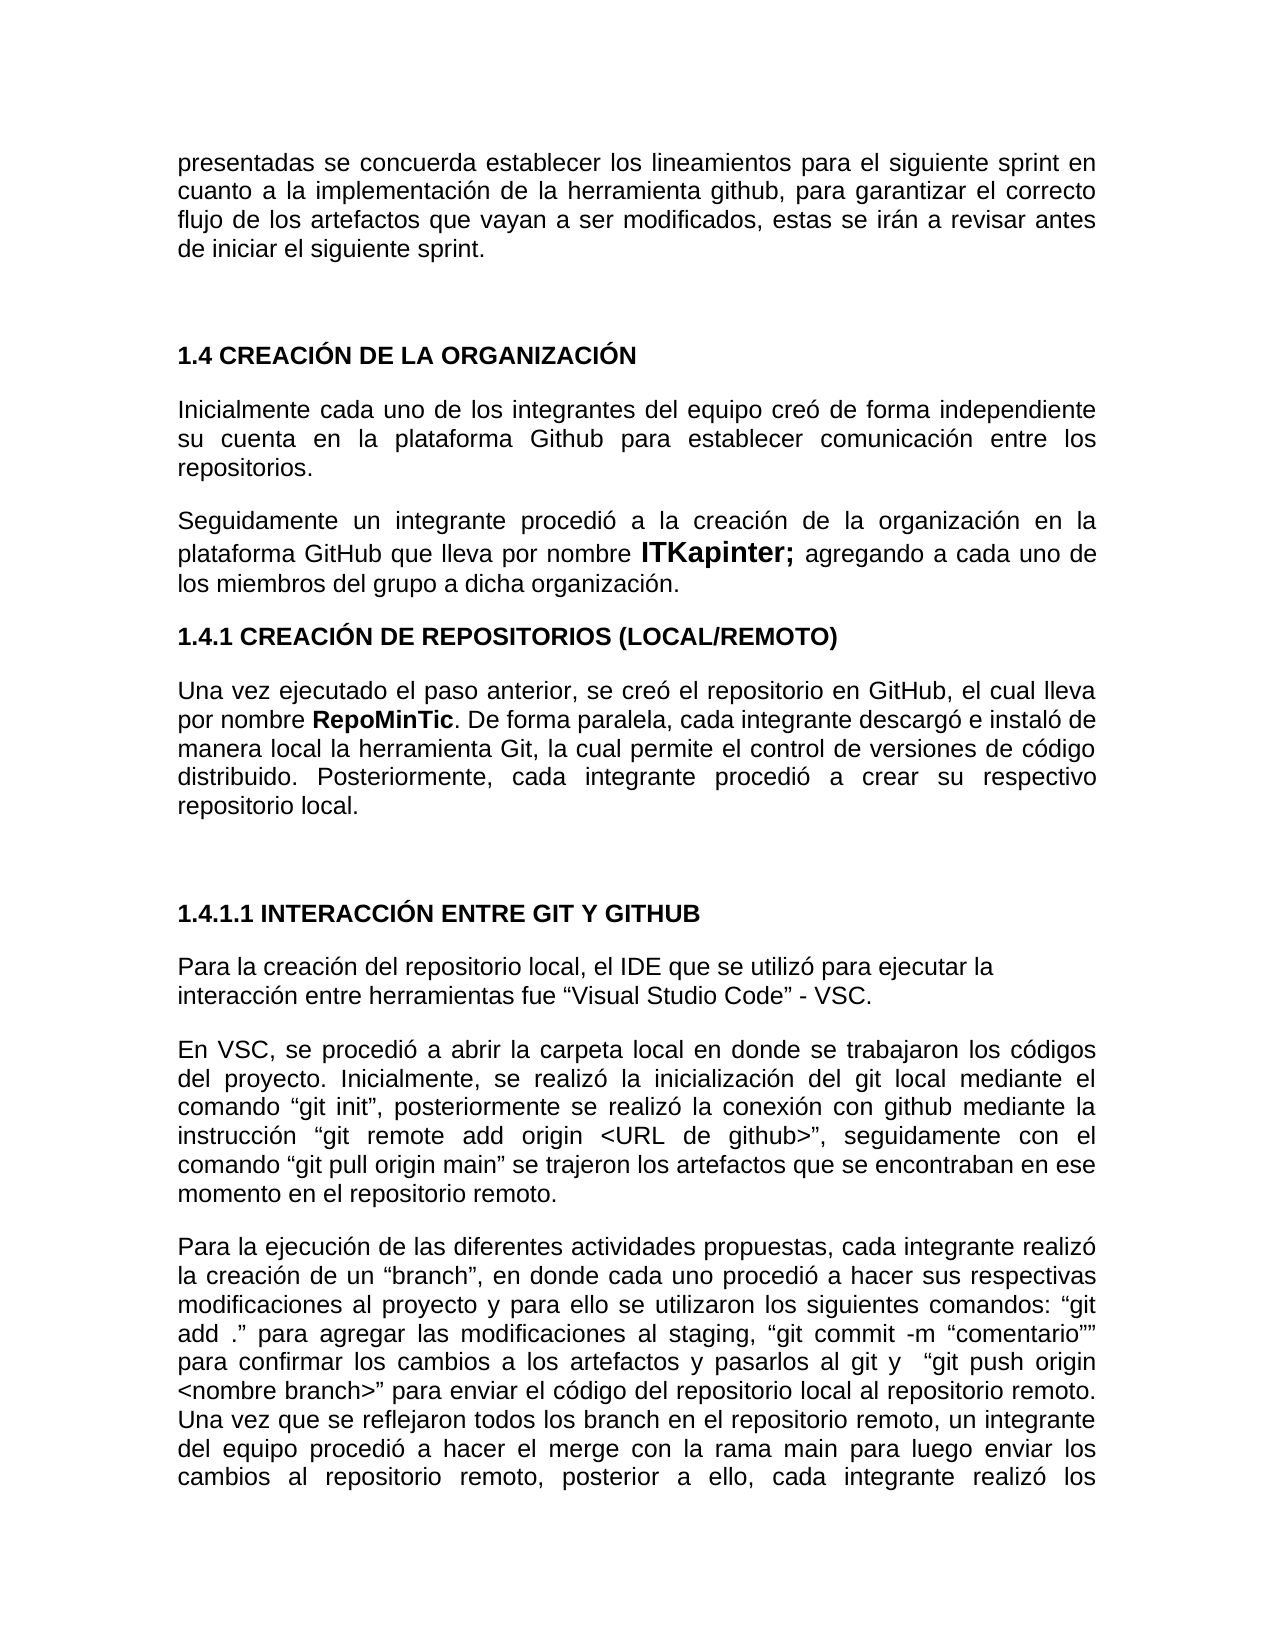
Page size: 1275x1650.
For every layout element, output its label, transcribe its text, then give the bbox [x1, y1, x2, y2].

text Seguidamente un integrante procedió a la creación de la organización en la plataforma GitHub que lleva por nombre ITKapinter; agregando a cada uno de los miembros del grupo a dicha organización. [177, 506, 1098, 597]
text Inicialmente cada uno de los integrantes del equipo creó de forma independiente su cuenta en la plataforma Github para establecer comunicación entre los repositorios. [177, 395, 1098, 481]
text 1.4.1.1 INTERACCIÓN ENTRE GIT Y GITHUB [177, 899, 1098, 927]
text 1.4 CREACIÓN DE LA ORGANIZACIÓN [177, 341, 1098, 370]
text Una vez ejecutado el paso anterior, se creó el repositorio en GitHub, el cual lleva por nombre RepoMinTic. De forma paralela, cada integrante descargó e instaló de manera local la herramienta Git, la cual permite el control de versiones de código distribuido. Posteriormente, cada integrante procedió a crear su respectivo repositorio local. [177, 676, 1098, 820]
text 1.4.1 CREACIÓN DE REPOSITORIOS (LOCAL/REMOTO) [177, 622, 1098, 651]
text Para la creación del repositorio local, el IDE que se utilizó para ejecutar la interacción entre herramientas fue “Visual Studio Code” - VSC. [177, 952, 1098, 1010]
text En VSC, se procedió a abrir la carpeta local en donde se trabajaron los códigos del proyecto. Inicialmente, se realizó la inicialización del git local mediante el comando “git init”, posteriormente se realizó la conexión con github mediante la instrucción “git remote add origin <URL de github>”, seguidamente con el comando “git pull origin main” se trajeron los artefactos que se encontraban en ese momento en el repositorio remoto. [177, 1035, 1098, 1207]
